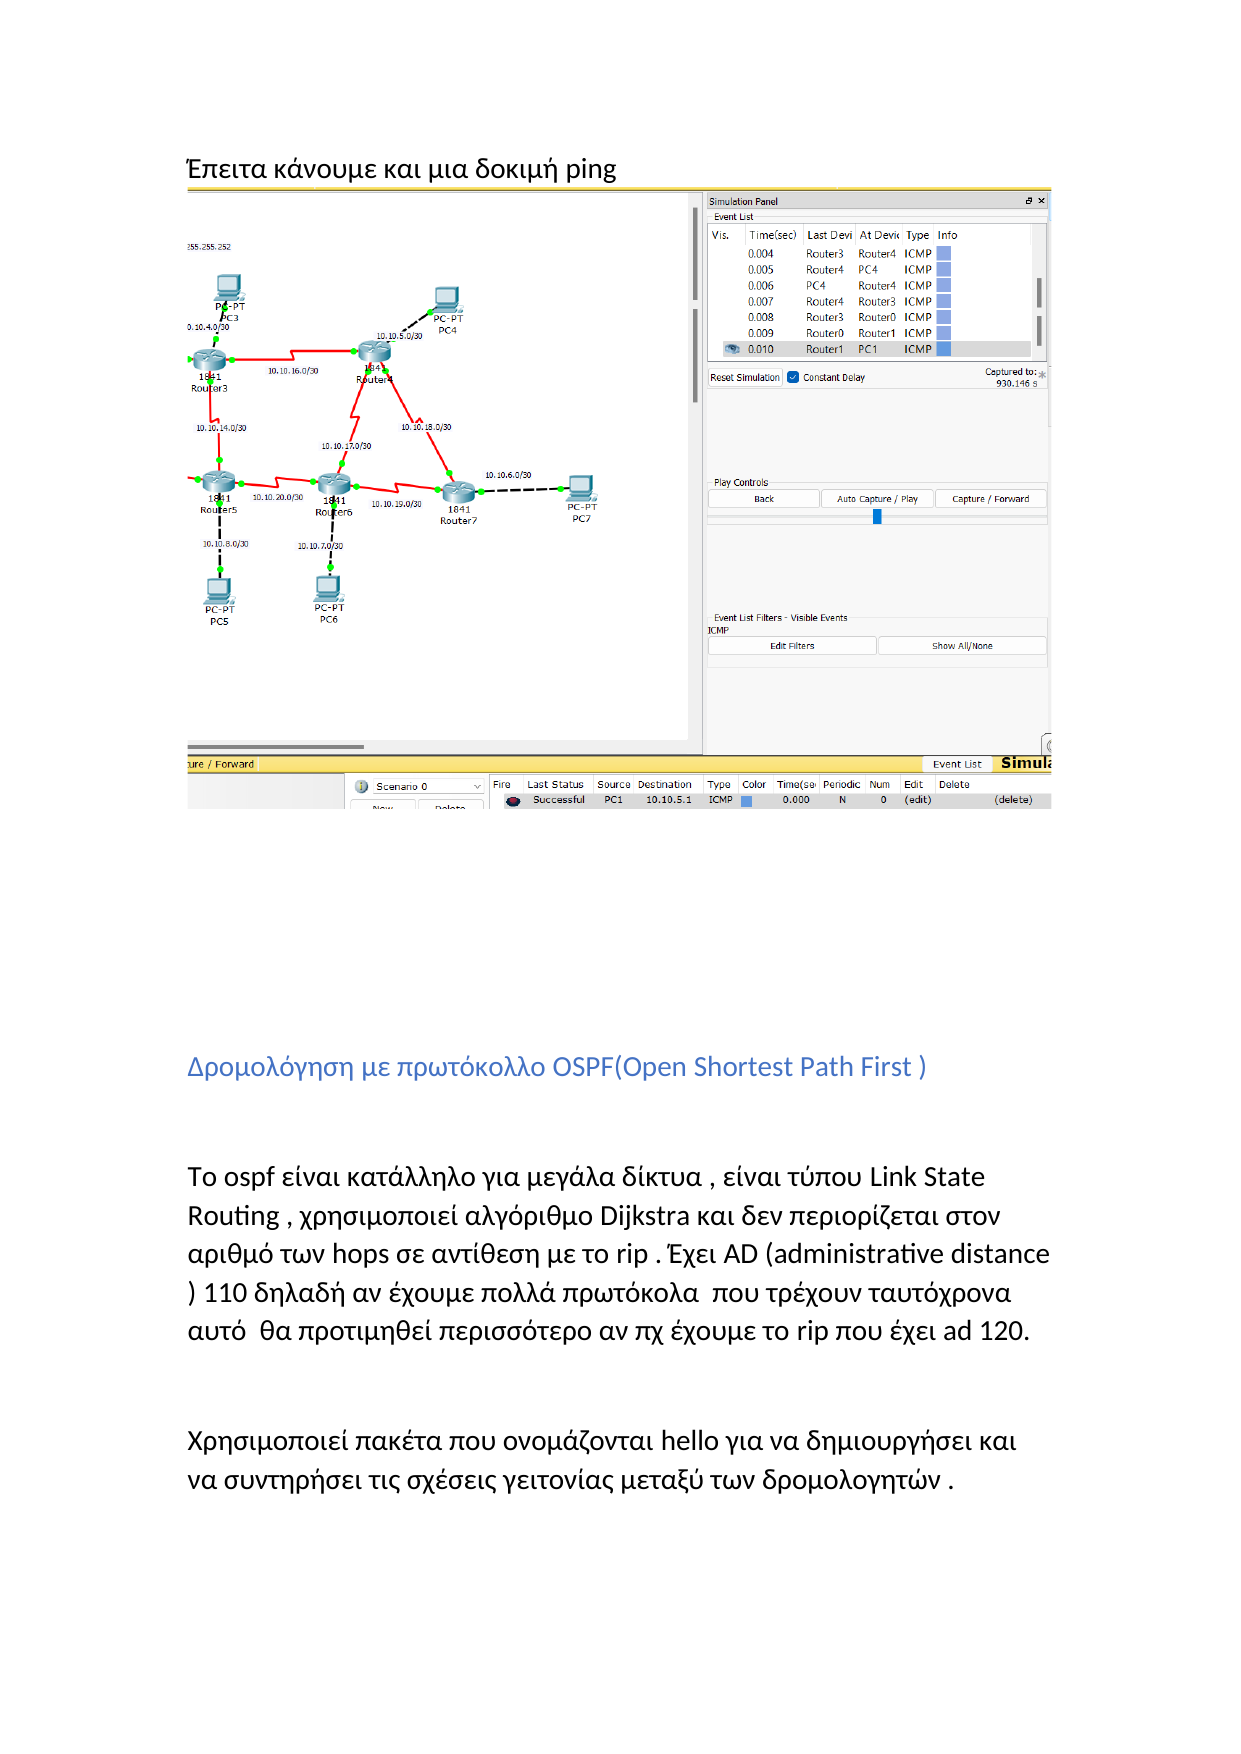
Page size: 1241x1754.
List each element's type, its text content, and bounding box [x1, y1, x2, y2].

text Χρησιμοποιεί πακέτα που ονομάζονται hello για να δημιουργήσει και να συντηρήσει τις σχέσεις γειτονίας μεταξύ των δρομολογητών . [187, 1422, 1053, 1497]
text Το ospf είναι κατάλληλο για μεγάλα δίκτυα , είναι τύπου Link State Routing , χρησιμοποιεί αλγόριθμο Dijkstra και δεν περιορίζεται στον αριθμό των hops σε αντίθεση με το rip . Έχει AD (administrative distance ) 110 δηλαδή αν έχουμε πολλά πρωτόκολα που τρέχουν ταυτόχρονα αυτό θα προτιμηθεί περισσότερο αν πχ έχουμε το rip που έχει ad 120. [187, 1158, 1053, 1348]
text Δρομολόγηση με πρωτόκολλο OSPF(Open Shortest Path First ) [187, 1048, 1053, 1084]
picture [187, 187, 1052, 809]
